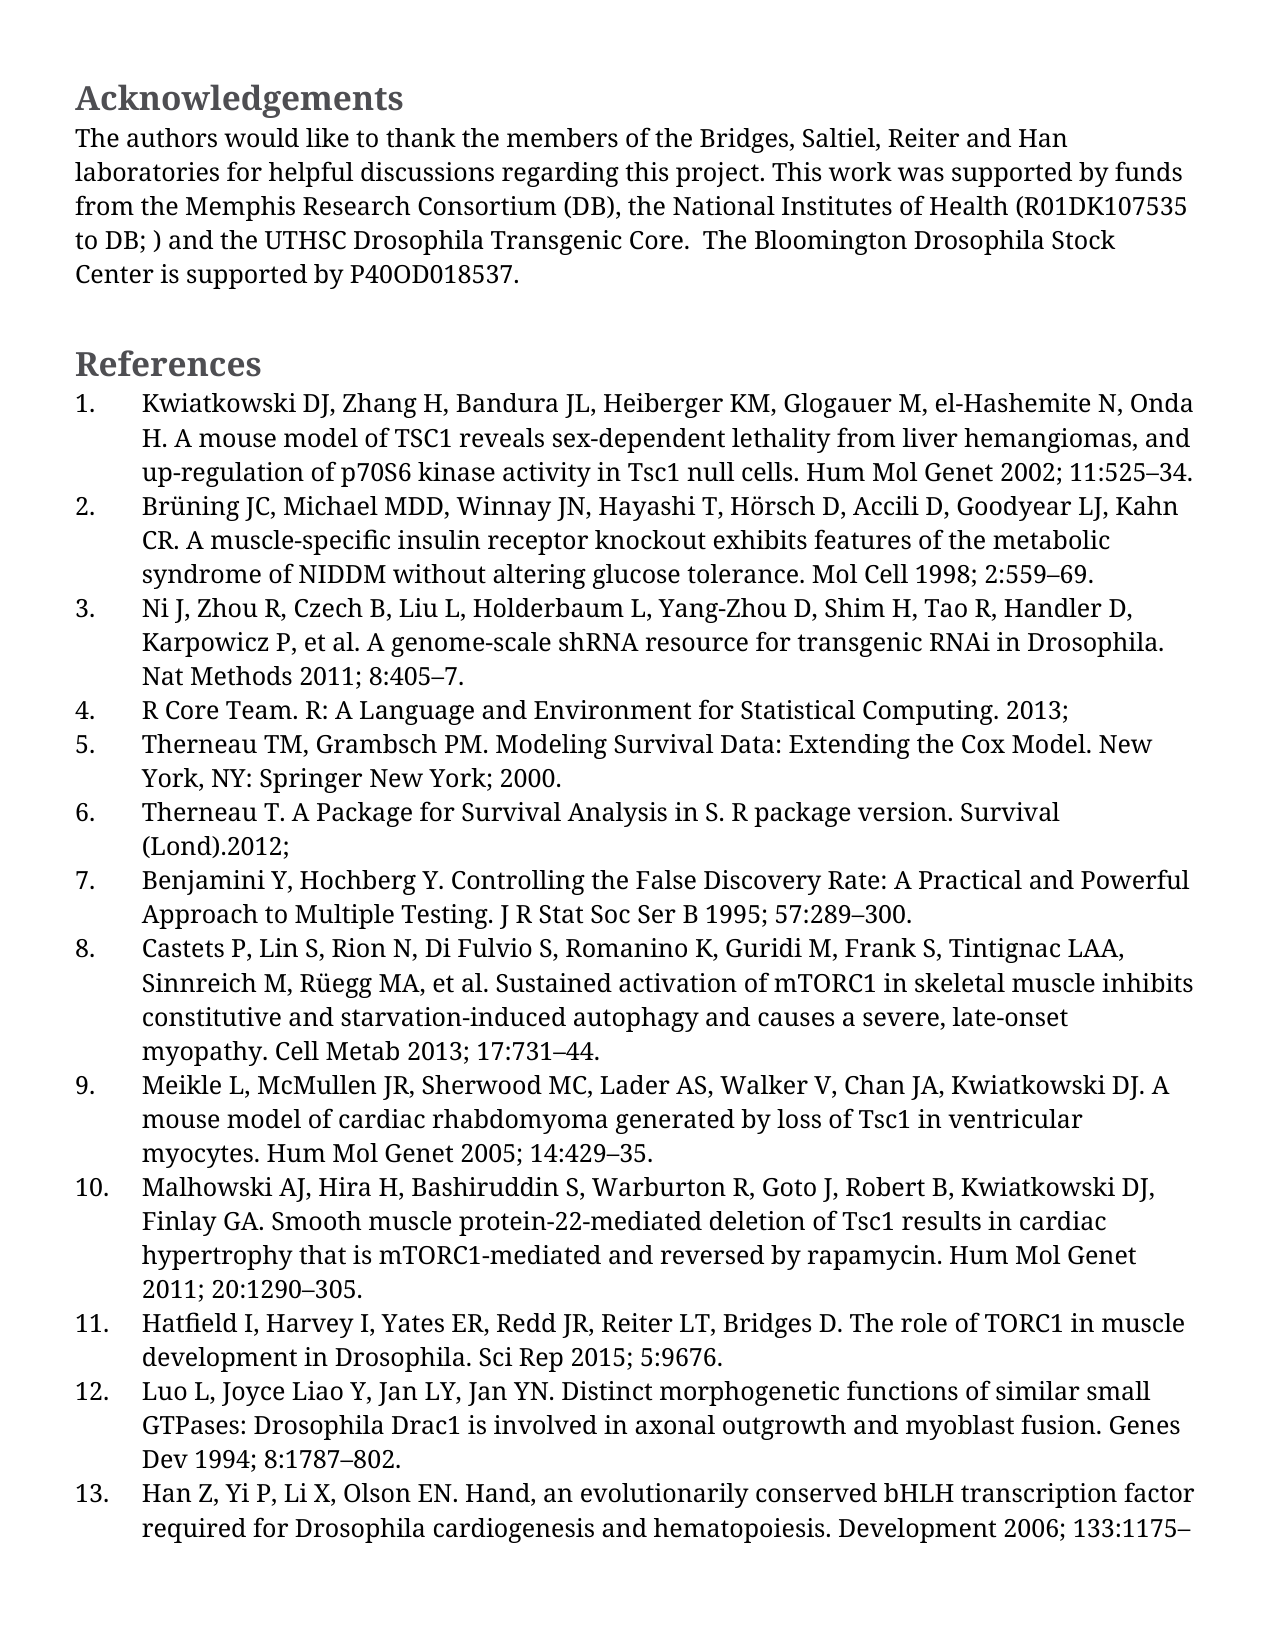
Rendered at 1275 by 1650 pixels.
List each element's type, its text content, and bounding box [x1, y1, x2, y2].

text The authors would like to thank the members of the Bridges, Saltiel, Reiter and Han laboratories for helpful discussions regarding this project. This work was supported by funds from the Memphis Research Consortium (DB), the National Institutes of Health (R01DK107535 to DB; ) and the UTHSC Drosophila Transgenic Core. The Bloomington Drosophila Stock Center is supported by P40OD018537. [75, 120, 1200, 291]
text 3. Ni J, Zhou R, Czech B, Liu L, Holderbaum L, Yang-Zhou D, Shim H, Tao R, Handler D, Karpowicz P, et al. A genome-scale shRNA resource for transgenic RNAi in Drosophila. Nat Methods 2011; 8:405–7. [75, 591, 1200, 693]
text 2. Brüning JC, Michael MDD, Winnay JN, Hayashi T, Hörsch D, Accili D, Goodyear LJ, Kahn CR. A muscle-specific insulin receptor knockout exhibits features of the metabolic syndrome of NIDDM without altering glucose tolerance. Mol Cell 1998; 2:559–69. [75, 488, 1200, 591]
text 8. Castets P, Lin S, Rion N, Di Fulvio S, Romanino K, Guridi M, Frank S, Tintignac LAA, Sinnreich M, Rüegg MA, et al. Sustained activation of mTORC1 in skeletal muscle inhibits constitutive and starvation-induced autophagy and causes a severe, late-onset myopathy. Cell Metab 2013; 17:731–44. [75, 931, 1200, 1067]
text 1. Kwiatkowski DJ, Zhang H, Bandura JL, Heiberger KM, Glogauer M, el-Hashemite N, Onda H. A mouse model of TSC1 reveals sex-dependent lethality from liver hemangiomas, and up-regulation of p70S6 kinase activity in Tsc1 null cells. Hum Mol Genet 2002; 11:525–34. [75, 386, 1200, 488]
subtitle Acknowledgements [75, 75, 1200, 120]
text 11. Hatfield I, Harvey I, Yates ER, Redd JR, Reiter LT, Bridges D. The role of TORC1 in muscle development in Drosophila. Sci Rep 2015; 5:9676. [75, 1306, 1200, 1374]
text 5. Therneau TM, Grambsch PM. Modeling Survival Data: Extending the Cox Model. New York, NY: Springer New York; 2000. [75, 727, 1200, 795]
text 9. Meikle L, McMullen JR, Sherwood MC, Lader AS, Walker V, Chan JA, Kwiatkowski DJ. A mouse model of cardiac rhabdomyoma generated by loss of Tsc1 in ventricular myocytes. Hum Mol Genet 2005; 14:429–35. [75, 1067, 1200, 1169]
text 6. Therneau T. A Package for Survival Analysis in S. R package version. Survival (Lond).2012; [75, 795, 1200, 863]
text 4. R Core Team. R: A Language and Environment for Statistical Computing. 2013; [75, 693, 1200, 727]
subtitle References [75, 341, 1200, 386]
text 7. Benjamini Y, Hochberg Y. Controlling the False Discovery Rate: A Practical and Powerful Approach to Multiple Testing. J R Stat Soc Ser B 1995; 57:289–300. [75, 863, 1200, 931]
text 10. Malhowski AJ, Hira H, Bashiruddin S, Warburton R, Goto J, Robert B, Kwiatkowski DJ, Finlay GA. Smooth muscle protein-22-mediated deletion of Tsc1 results in cardiac hypertrophy that is mTORC1-mediated and reversed by rapamycin. Hum Mol Genet 2011; 20:1290–305. [75, 1169, 1200, 1306]
